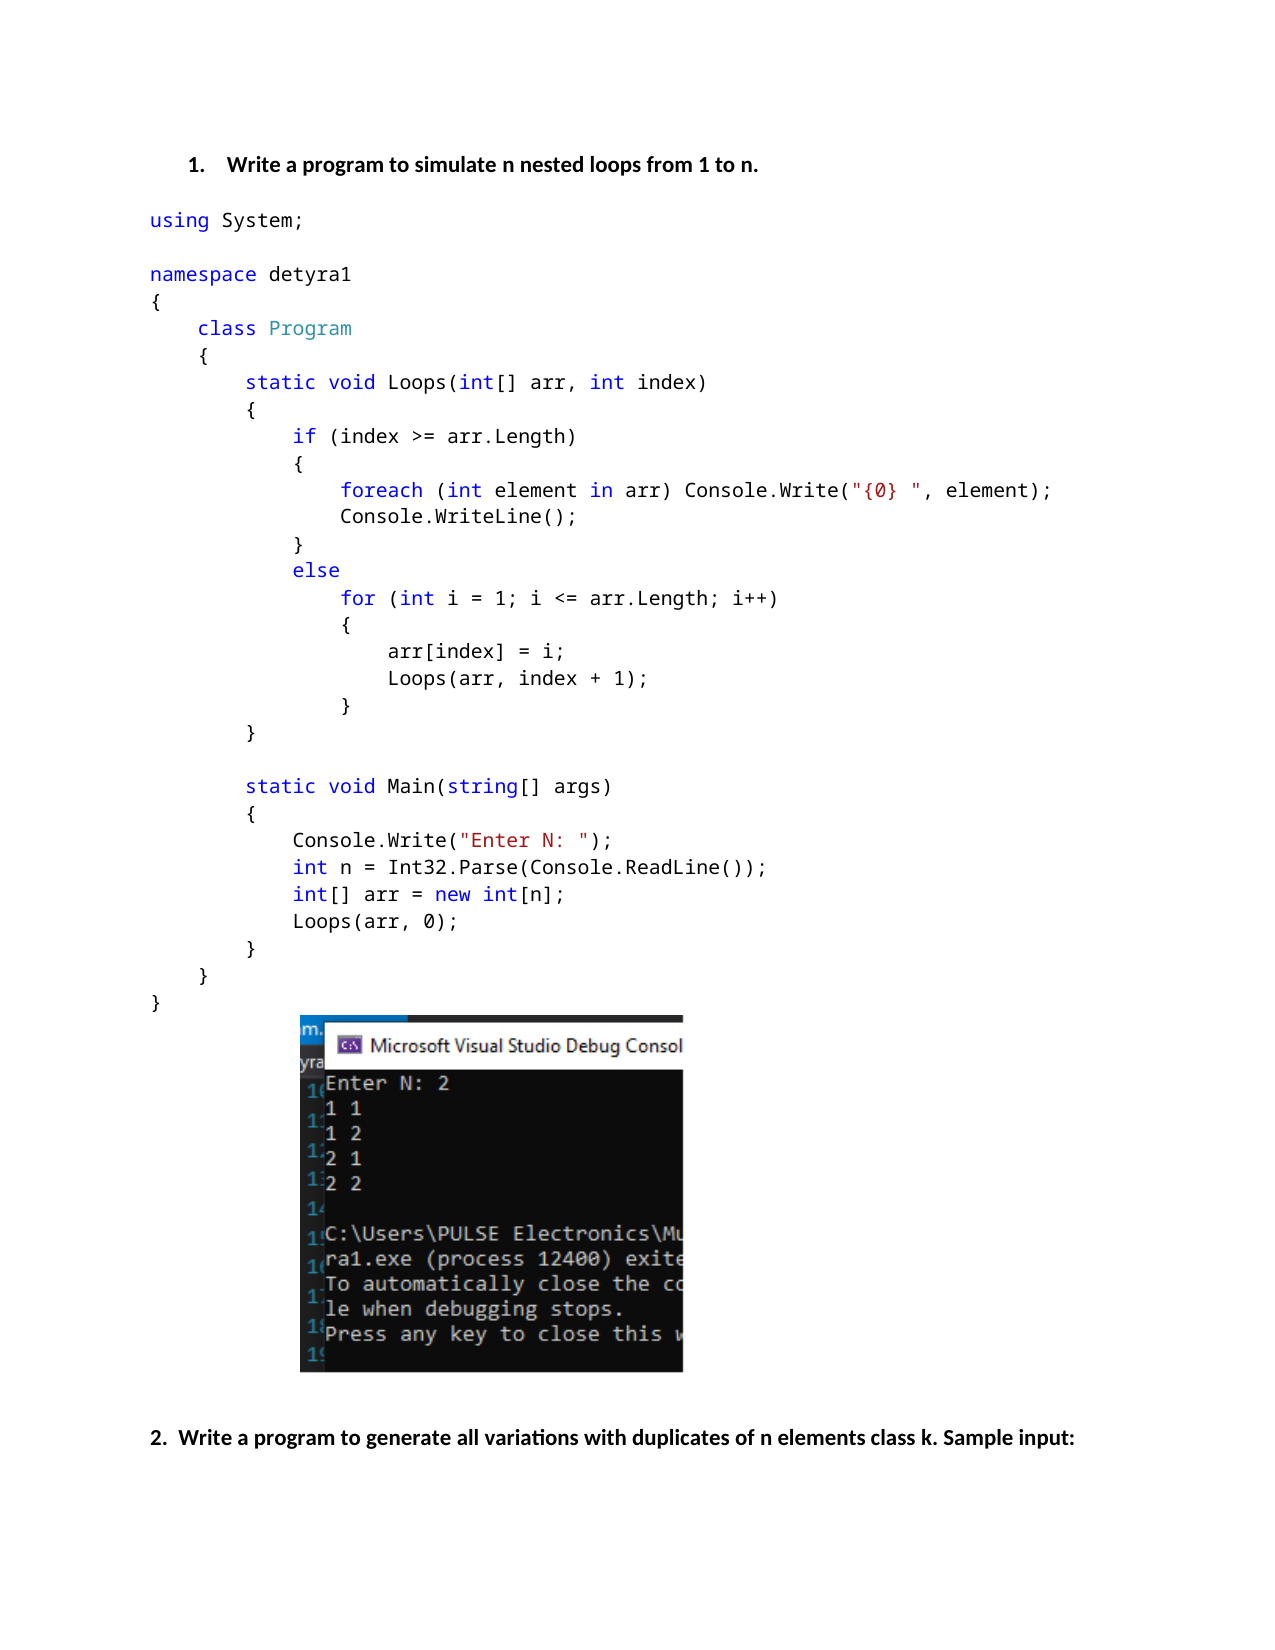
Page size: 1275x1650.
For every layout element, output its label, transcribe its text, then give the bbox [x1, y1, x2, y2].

text arr[index] = i; [150, 638, 1125, 665]
text } [150, 988, 1125, 1015]
text int n = Int32.Parse(Console.ReadLine()); [150, 853, 1125, 881]
text 2. Write a program to generate all variations with duplicates of n elements class k. Sample input: [150, 1423, 1125, 1451]
text static void Loops(int[] arr, int index) [150, 368, 1125, 395]
text } [150, 692, 1125, 719]
text Console.Write("Enter N: "); [150, 827, 1125, 853]
text } [150, 530, 1125, 557]
text Console.WriteLine(); [150, 503, 1125, 530]
text if (index >= arr.Length) [150, 422, 1125, 449]
text static void Main(string[] args) [150, 773, 1125, 799]
text } [150, 961, 1125, 988]
text Loops(arr, index + 1); [150, 665, 1125, 692]
text { [150, 611, 1125, 638]
text using System; [150, 206, 1125, 233]
text Loops(arr, 0); [150, 907, 1125, 934]
text { [150, 449, 1125, 476]
text { [150, 799, 1125, 827]
text class Program [150, 314, 1125, 341]
text int[] arr = new int[n]; [150, 881, 1125, 907]
picture [300, 1015, 846, 1396]
text } [150, 934, 1125, 961]
text } [150, 719, 1125, 746]
text { [150, 395, 1125, 422]
list Write a program to simulate n nested loops from 1 to n. [187, 150, 1125, 178]
text { [150, 287, 1125, 314]
text { [150, 341, 1125, 368]
text for (int i = 1; i <= arr.Length; i++) [150, 584, 1125, 611]
text else [150, 557, 1125, 584]
text foreach (int element in arr) Console.Write("{0} ", element); [150, 476, 1125, 503]
text namespace detyra1 [150, 260, 1125, 287]
